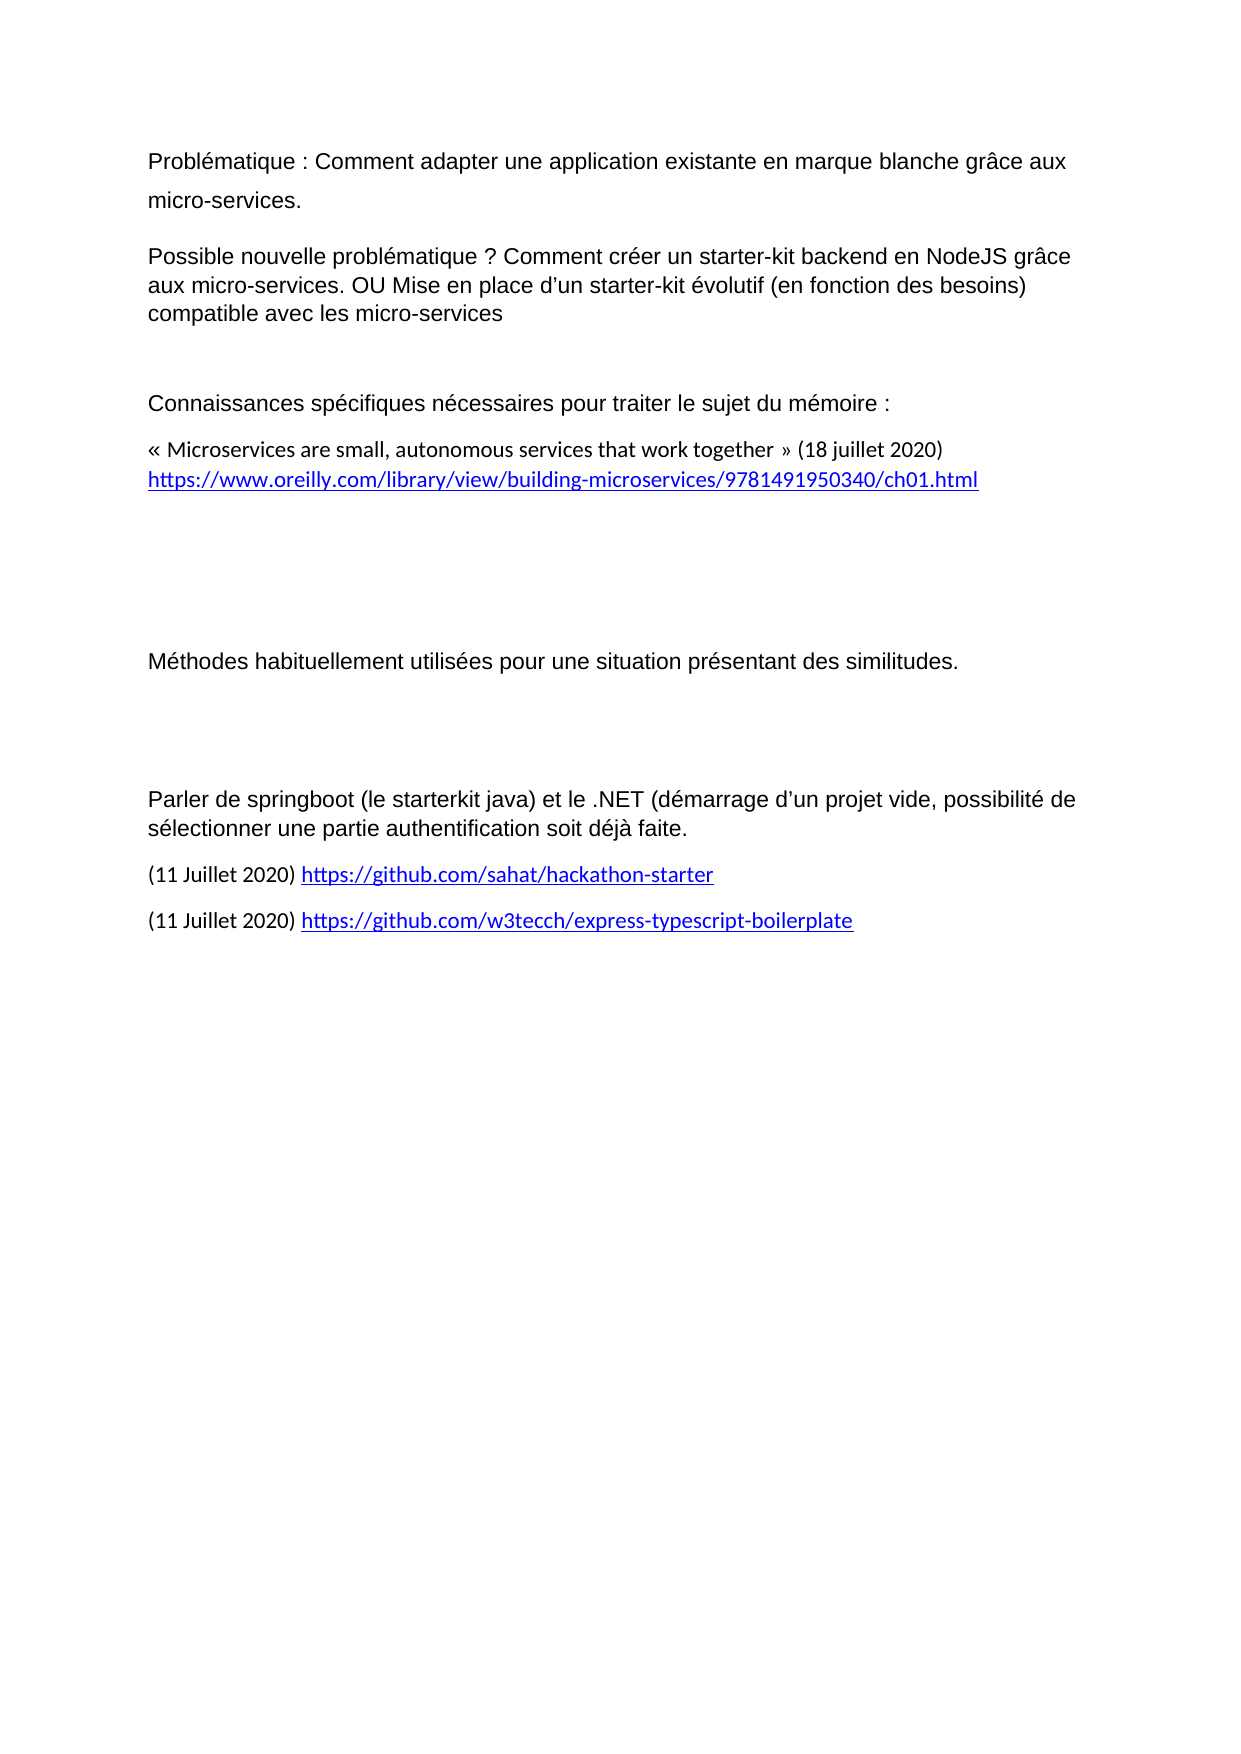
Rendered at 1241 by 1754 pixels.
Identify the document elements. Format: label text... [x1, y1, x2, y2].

text (11 Juillet 2020) https://github.com/w3tecch/express-typescript-boilerplate [148, 907, 1093, 935]
text Connaissances spécifiques nécessaires pour traiter le sujet du mémoire : [148, 390, 1093, 417]
text (11 Juillet 2020) https://github.com/sahat/hackathon-starter [148, 860, 1093, 888]
text Parler de springboot (le starterkit java) et le .NET (démarrage d’un projet vide, possibilité de sélectionner une partie authentification soit déjà faite. [148, 786, 1093, 841]
text Problématique : Comment adapter une application existante en marque blanche grâce aux micro-services. [148, 148, 1093, 213]
text « Microservices are small, autonomous services that work together » (18 juillet 2020) https://www.oreilly.com/library/view/building-microservices/9781491950340/ch01.html [148, 435, 1093, 494]
text Possible nouvelle problématique ? Comment créer un starter-kit backend en NodeJS grâce aux micro-services. OU Mise en place d’un starter-kit évolutif (en fonction des besoins) compatible avec les micro-services [148, 243, 1093, 326]
text Méthodes habituellement utilisées pour une situation présentant des similitudes. [148, 648, 1093, 756]
